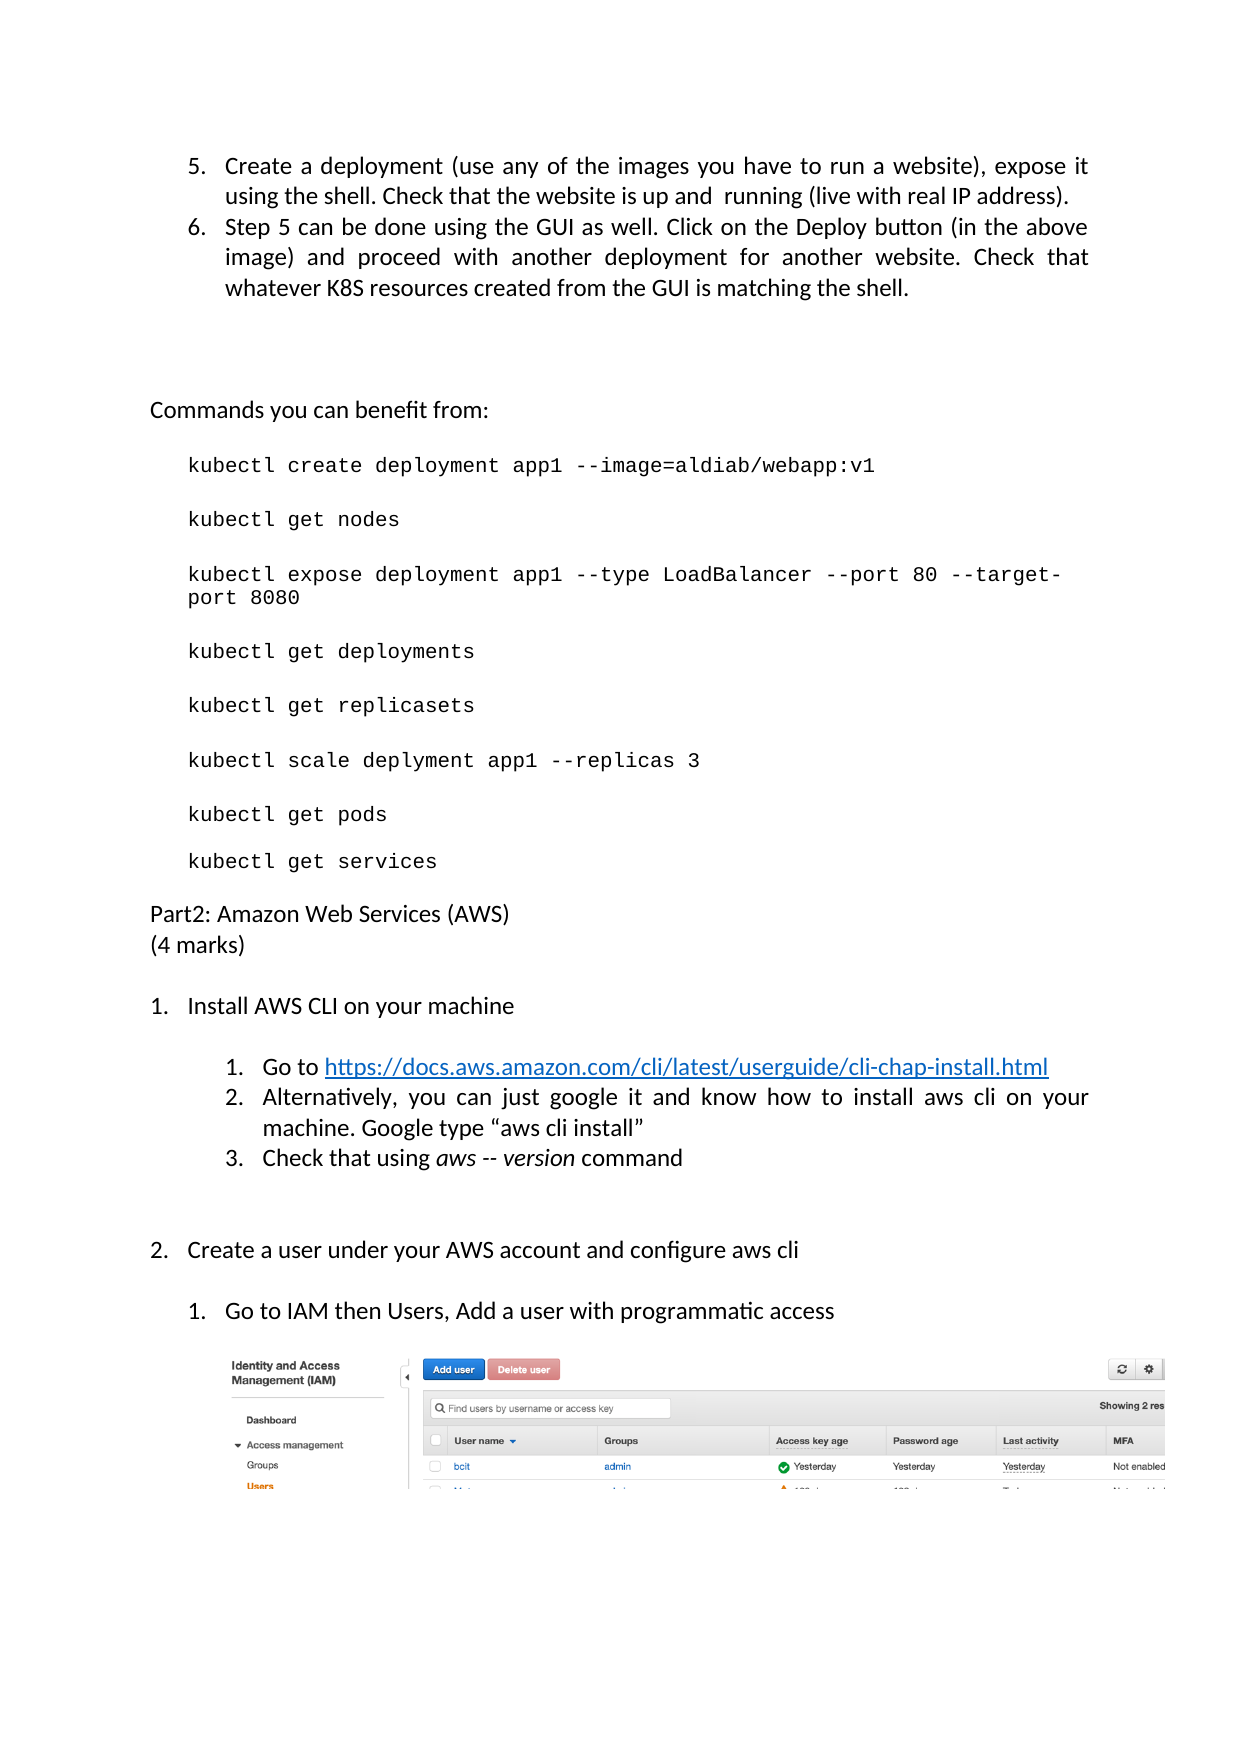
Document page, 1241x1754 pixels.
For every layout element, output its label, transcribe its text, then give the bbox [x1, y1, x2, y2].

text kubectl get services [187, 851, 1090, 875]
list Create a user under your AWS account and configure aws cli [150, 1234, 1090, 1265]
picture [225, 1356, 1165, 1489]
text kubectl get replicasets [187, 696, 1090, 719]
list Alternatively, you can just google it and know how to install aws cli on your machine. Google type “aws cli install” [225, 1082, 1090, 1143]
list Go to IAM then Users, Add a user with programmatic access [187, 1295, 1090, 1326]
text (4 marks) [150, 929, 1090, 959]
text kubectl get nodes [187, 509, 1090, 533]
text kubectl expose deployment app1 --type LoadBalancer --port 80 --target-port 8080 [187, 563, 1090, 611]
list Create a deployment (use any of the images you have to run a website), expose it using the shell. Check that the website is up and running (live with real IP address). [187, 150, 1090, 211]
list Go to https://docs.aws.amazon.com/cli/latest/userguide/cli-chap-install.html [225, 1051, 1090, 1082]
text kubectl get deployments [187, 641, 1090, 665]
list Install AWS CLI on your machine [150, 990, 1090, 1021]
text kubectl scale deplyment app1 --replicas 3 [187, 750, 1090, 773]
list Check that using aws -- version command [225, 1143, 1090, 1173]
text Part2: Amazon Web Services (AWS) [150, 898, 1090, 929]
text kubectl get pods [187, 804, 1090, 827]
text Commands you can benefit from: [150, 394, 1090, 425]
list Step 5 can be done using the GUI as well. Click on the Deploy button (in the above image) and proceed with another deployment for another website. Check that whatever K8S resources created from the GUI is matching the shell. [187, 211, 1090, 303]
text kubectl create deployment app1 --image=aldiab/webapp:v1 [187, 455, 1090, 479]
